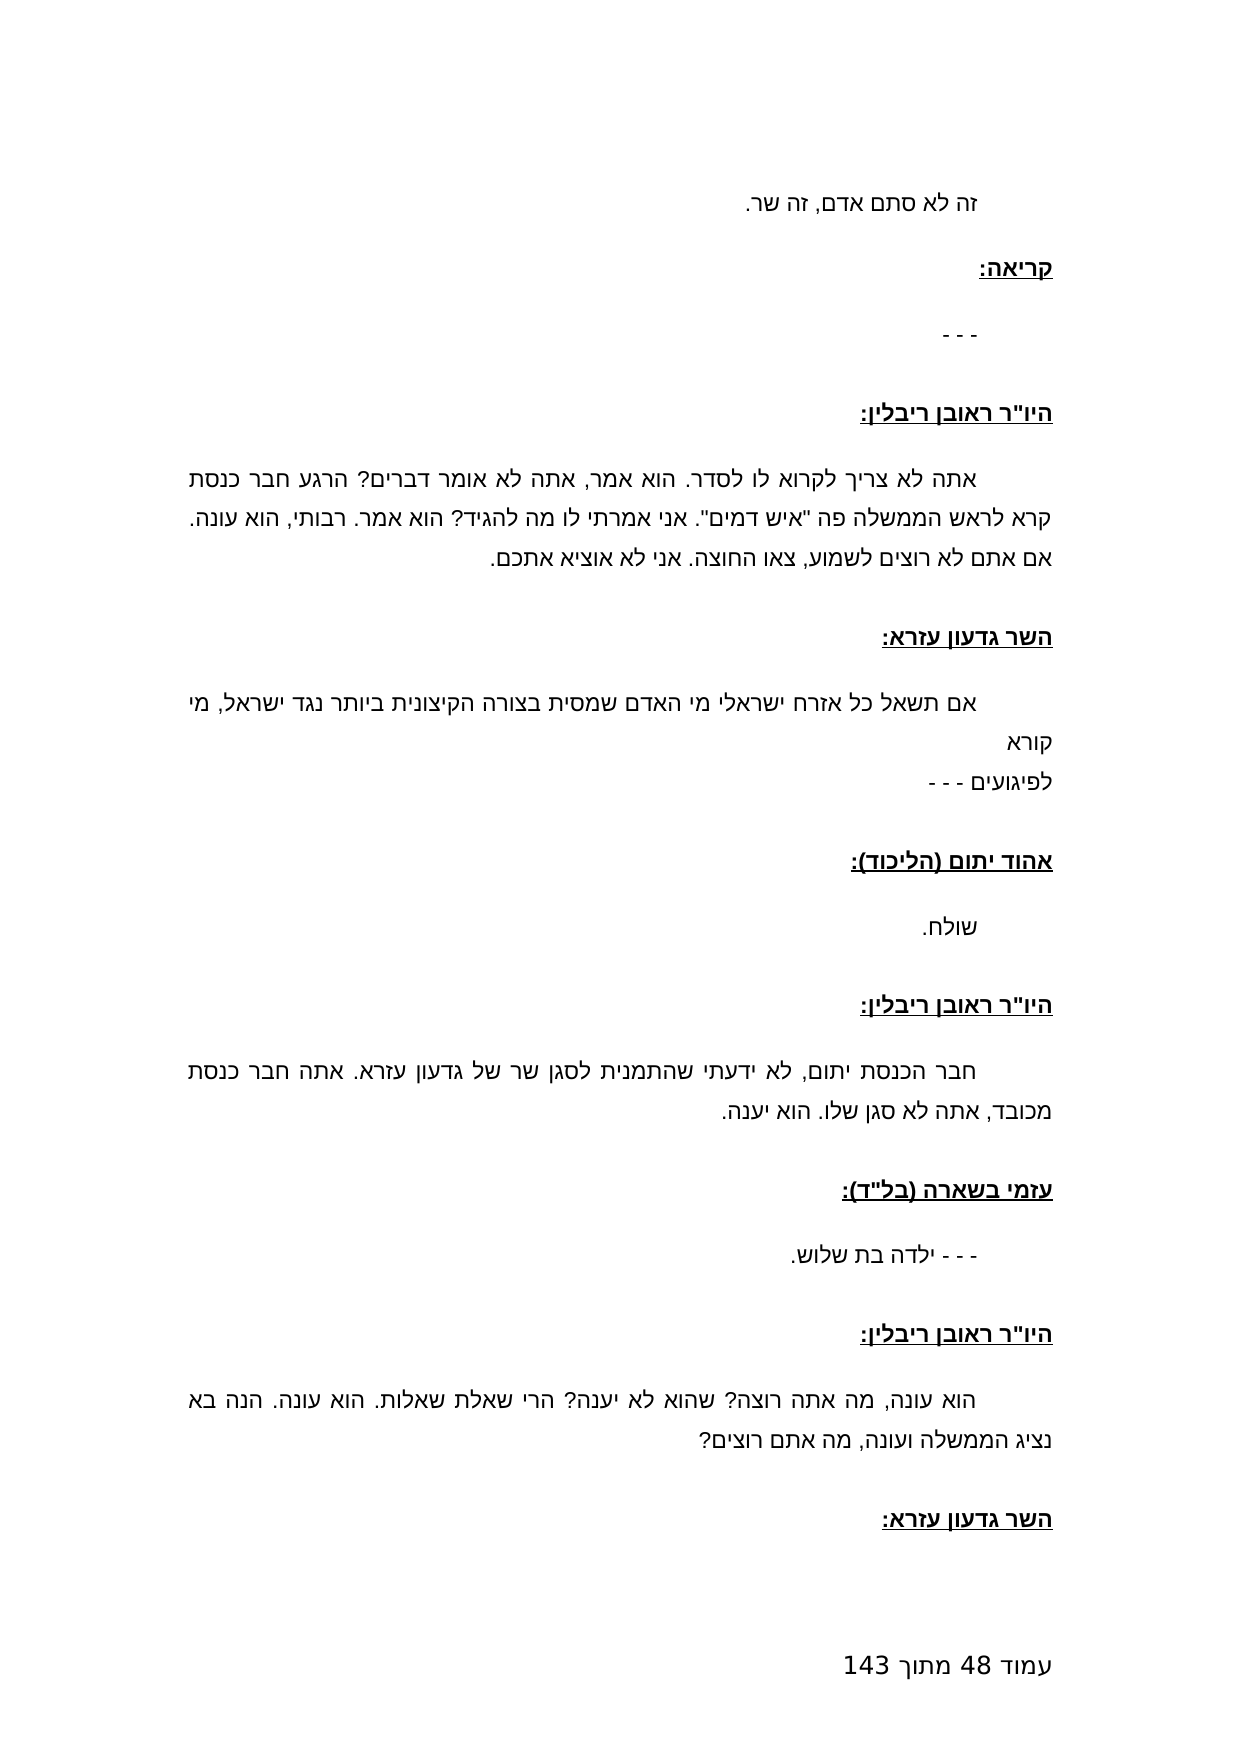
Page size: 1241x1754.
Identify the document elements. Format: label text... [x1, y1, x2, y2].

text השר גדעון עזרא: [187, 624, 1053, 650]
text - - - ילדה בת שלוש. [187, 1242, 1053, 1269]
text - - - [187, 321, 1053, 347]
text אהוד יתום (הליכוד): [187, 848, 1053, 874]
text היו"ר ראובן ריבלין: [187, 1321, 1053, 1348]
text קריאה: [187, 255, 1053, 282]
text שולח. [187, 913, 1053, 940]
text עזמי בשארה (בל"ד): [187, 1177, 1053, 1203]
text אתה לא צריך לקרוא לו לסדר. הוא אמר, אתה לא אומר דברים? הרגע חבר כנסת קרא לראש הממשלה פה "איש דמים". אני אמרתי לו מה להגיד? הוא אמר. רבותי, הוא עונה. אם אתם לא רוצים לשמוע, צאו החוצה. אני לא אוציא אתכם. [187, 466, 1053, 571]
text הוא עונה, מה אתה רוצה? שהוא לא יענה? הרי שאלת שאלות. הוא עונה. הנה בא נציג הממשלה ועונה, מה אתם רוצים? [187, 1387, 1053, 1453]
text היו"ר ראובן ריבלין: [187, 992, 1053, 1019]
text היו"ר ראובן ריבלין: [187, 400, 1053, 426]
text השר גדעון עזרא: [187, 1506, 1053, 1532]
text זה לא סתם אדם, זה שר. [187, 189, 1053, 216]
text אם תשאל כל אזרח ישראלי מי האדם שמסית בצורה הקיצונית ביותר נגד ישראל, מי קורא לפיגועים - - - [187, 690, 1053, 795]
text חבר הכנסת יתום, לא ידעתי שהתמנית לסגן שר של גדעון עזרא. אתה חבר כנסת מכובד, אתה לא סגן שלו. הוא יענה. [187, 1058, 1053, 1124]
